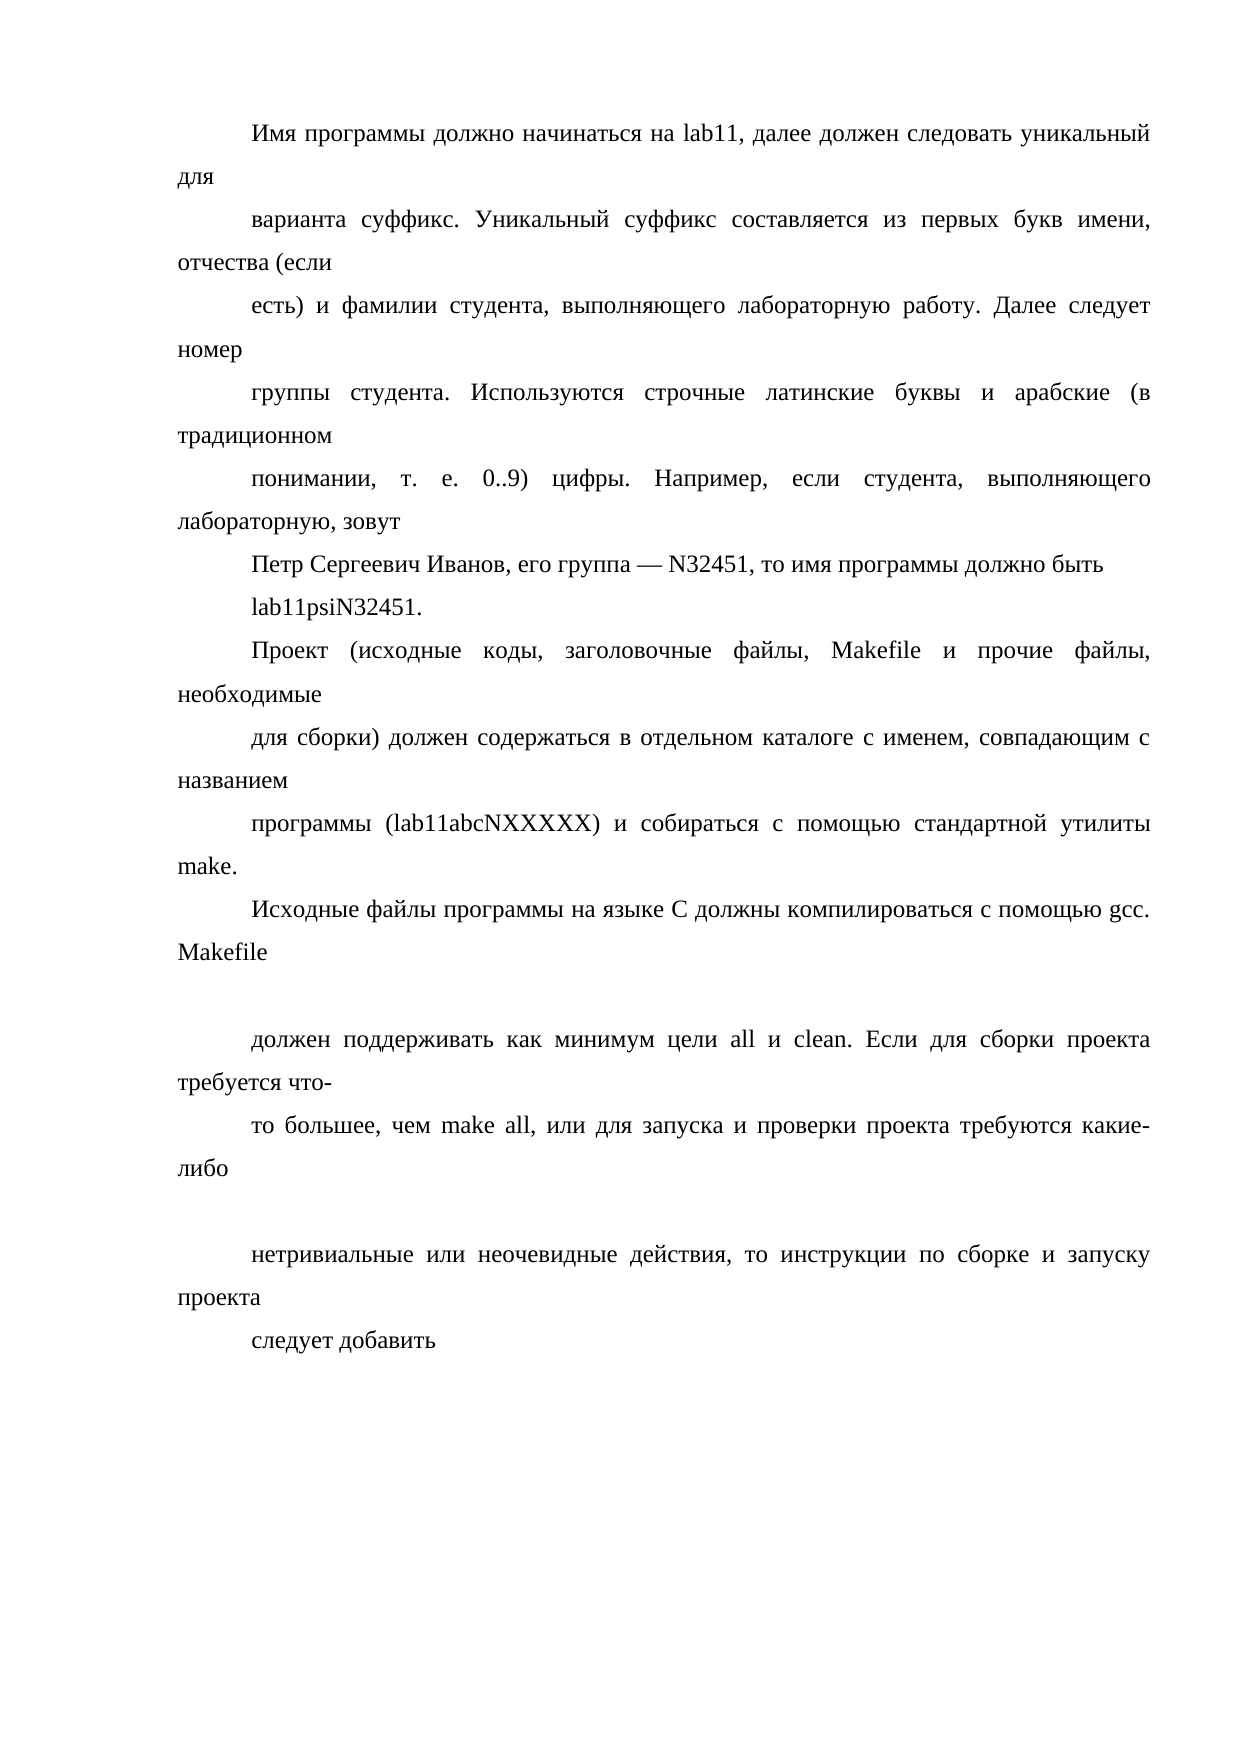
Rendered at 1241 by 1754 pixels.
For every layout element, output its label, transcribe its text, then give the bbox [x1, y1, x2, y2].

text варианта суффикс. Уникальный суффикс составляется из первых букв имени, отчества (если [177, 204, 1152, 276]
text есть) и фамилии студента, выполняющего лабораторную работу. Далее следует номер [177, 291, 1152, 362]
text программы (lab11abcNXXXXX) и собираться с помощью стандартной утилиты make. [177, 808, 1152, 880]
text понимании, т. е. 0..9) цифры. Например, если студента, выполняющего лабораторную, зовут [177, 463, 1152, 535]
text lab11psiN32451. [177, 592, 1152, 621]
text Исходные файлы программы на языке C должны компилироваться с помощью gcc. Makefile [177, 894, 1152, 966]
text должен поддерживать как минимум цели all и clean. Если для сборки проекта требуется что- [177, 1024, 1152, 1096]
text Имя программы должно начинаться на lab11, далее должен следовать уникальный для [177, 118, 1152, 190]
text группы студента. Используются строчные латинские буквы и арабские (в традиционном [177, 377, 1152, 449]
text Петр Сергеевич Иванов, его группа — N32451, то имя программы должно быть [177, 549, 1152, 578]
text то большее, чем make all, или для запуска и проверки проекта требуются какие-либо [177, 1110, 1152, 1182]
text нетривиальные или неочевидные действия, то инструкции по сборке и запуску проекта [177, 1239, 1152, 1311]
text Проект (исходные коды, заголовочные файлы, Makefile и прочие файлы, необходимые [177, 636, 1152, 707]
text для сборки) должен содержаться в отдельном каталоге с именем, совпадающим с названием [177, 722, 1152, 794]
text следует добавить [177, 1326, 1152, 1354]
